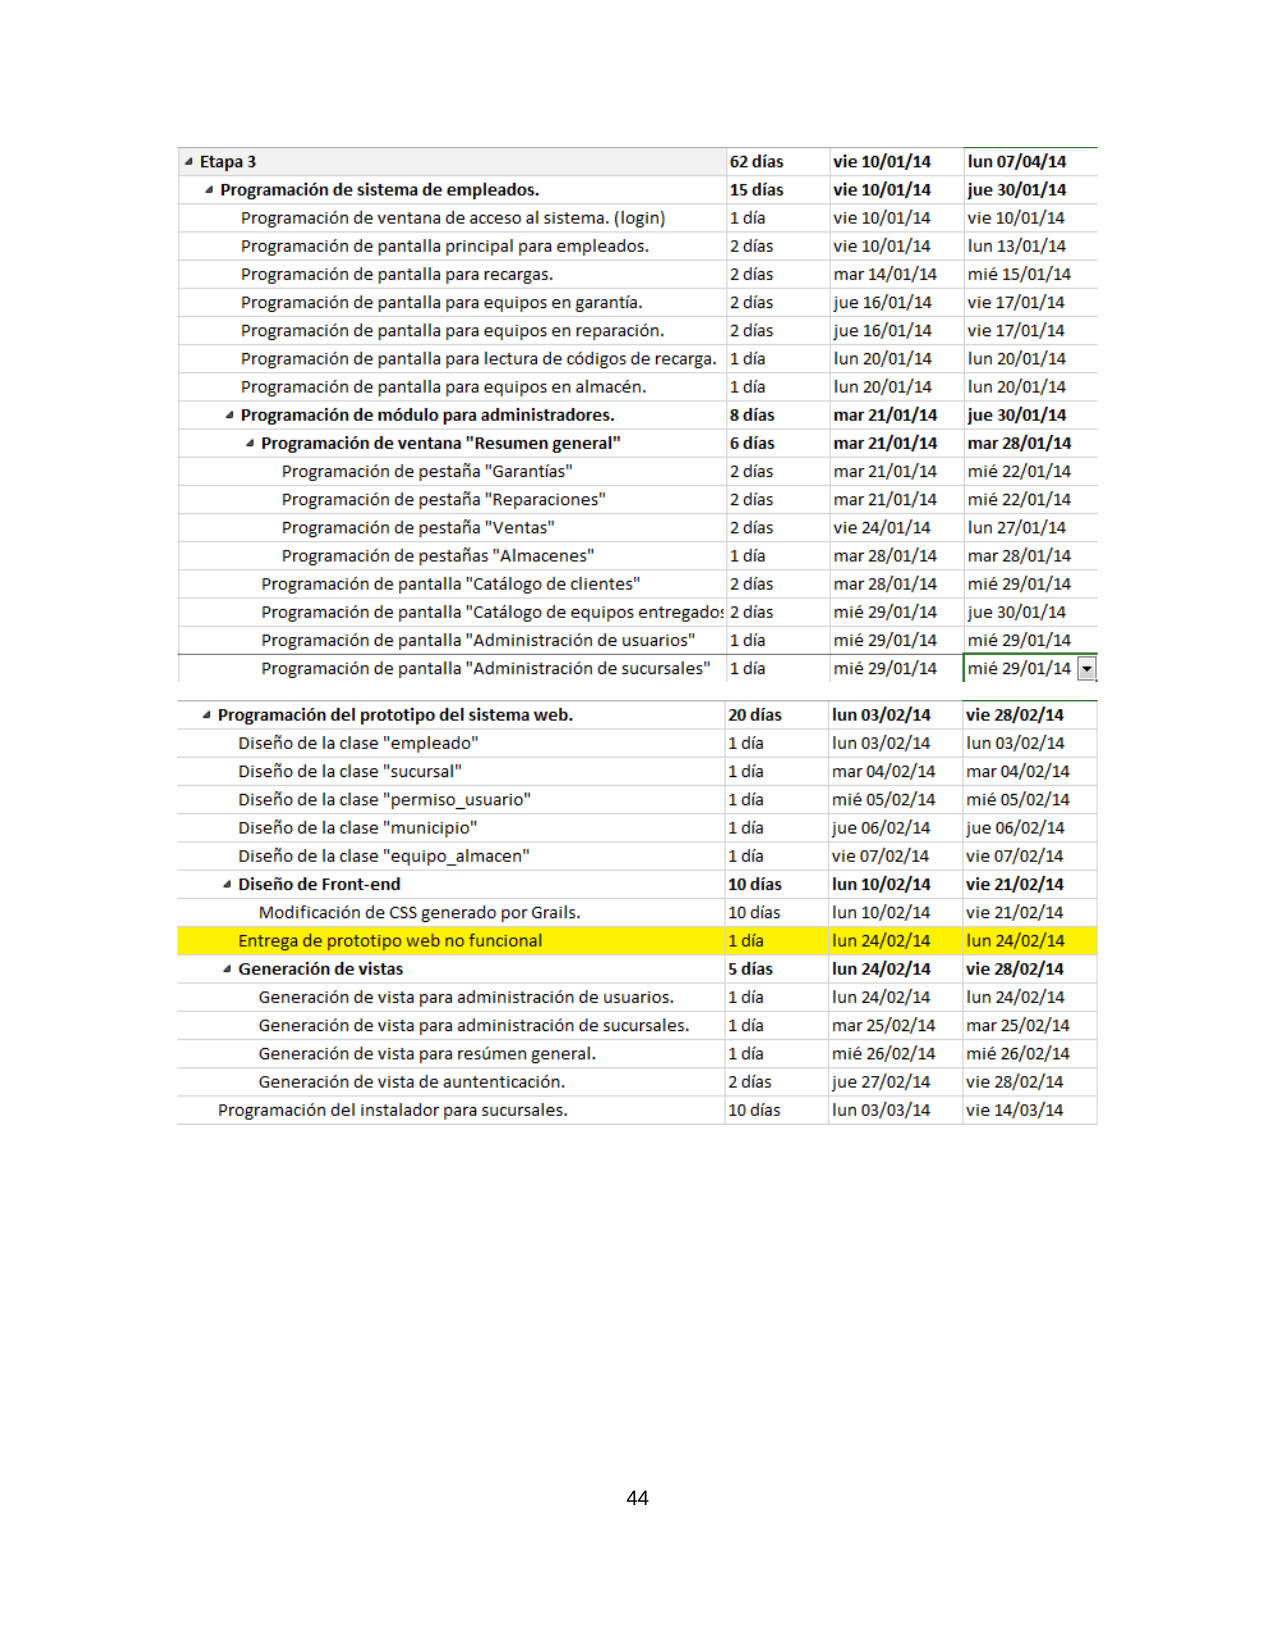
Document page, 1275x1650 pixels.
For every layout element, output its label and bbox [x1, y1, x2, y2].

picture [177, 147, 1098, 682]
picture [177, 700, 1098, 1125]
